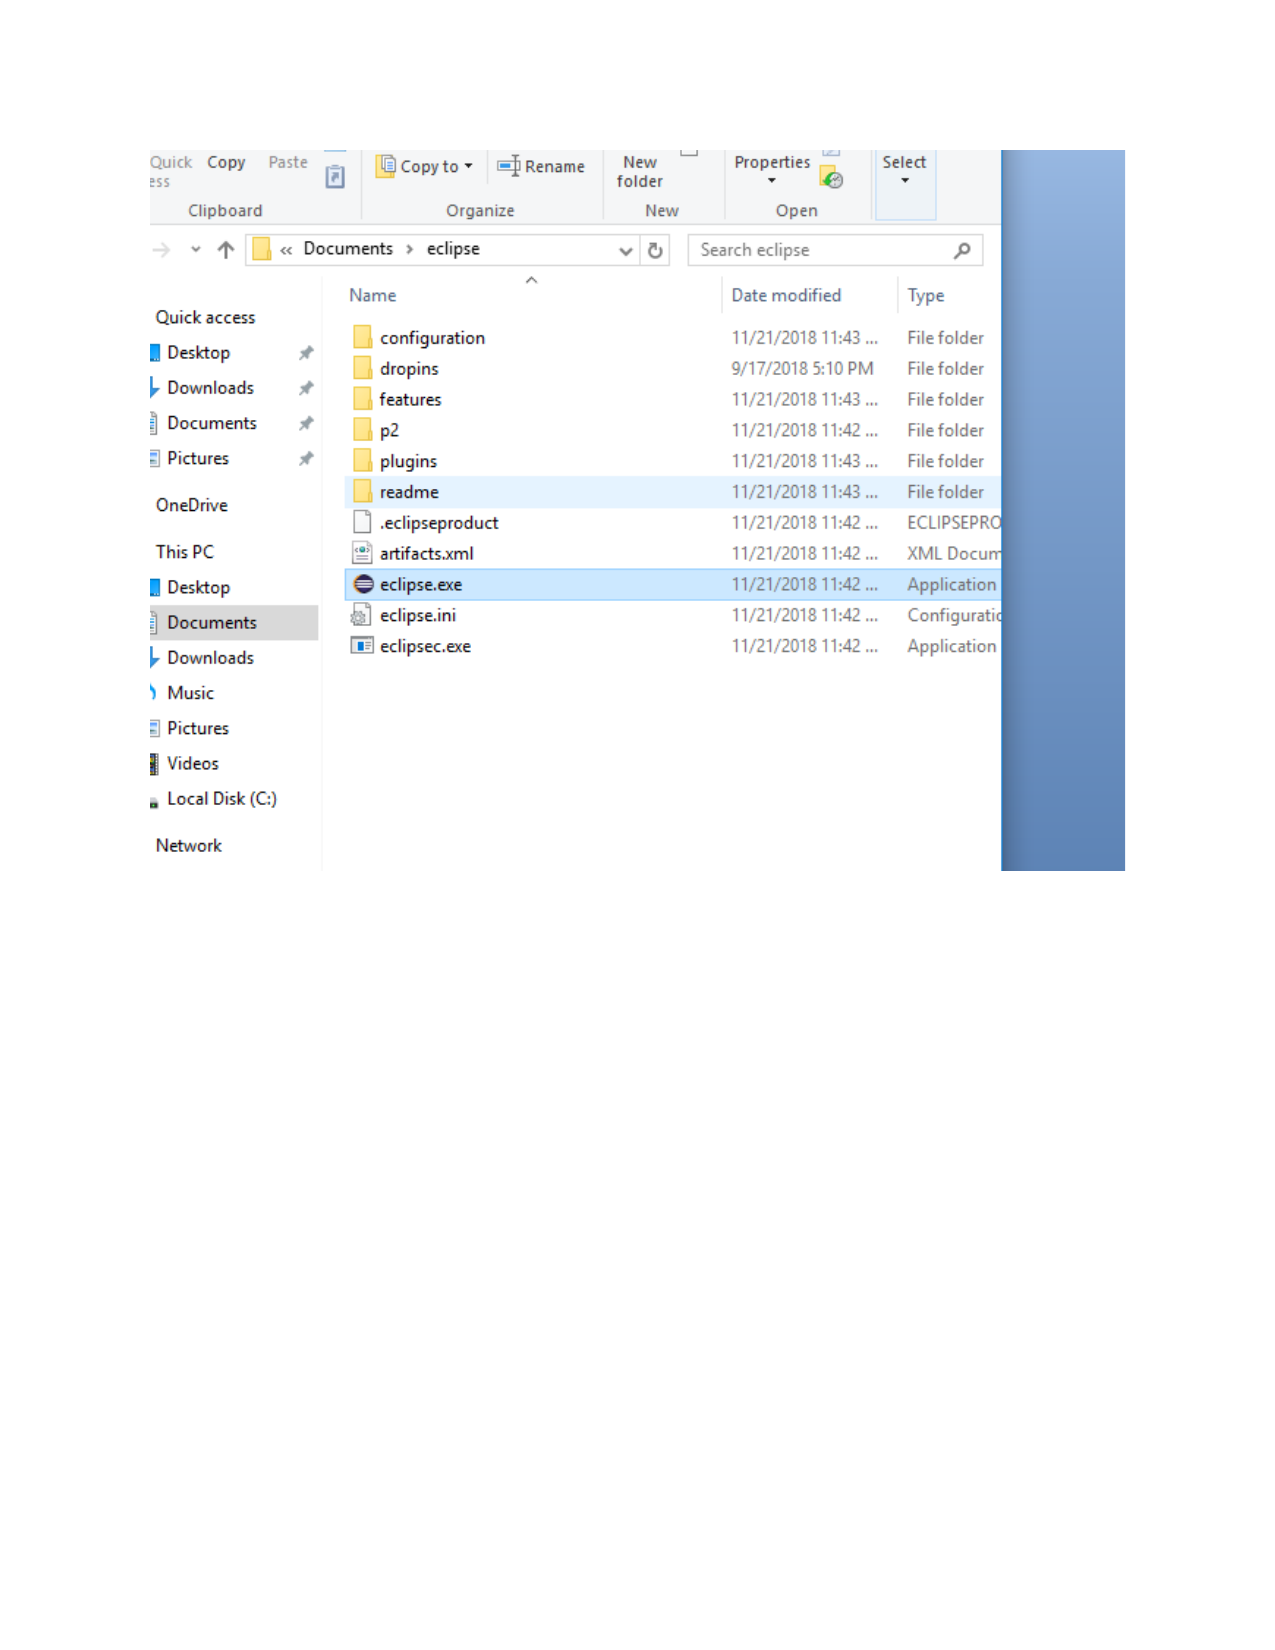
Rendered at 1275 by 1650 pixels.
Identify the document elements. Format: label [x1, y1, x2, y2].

picture [150, 150, 1125, 871]
